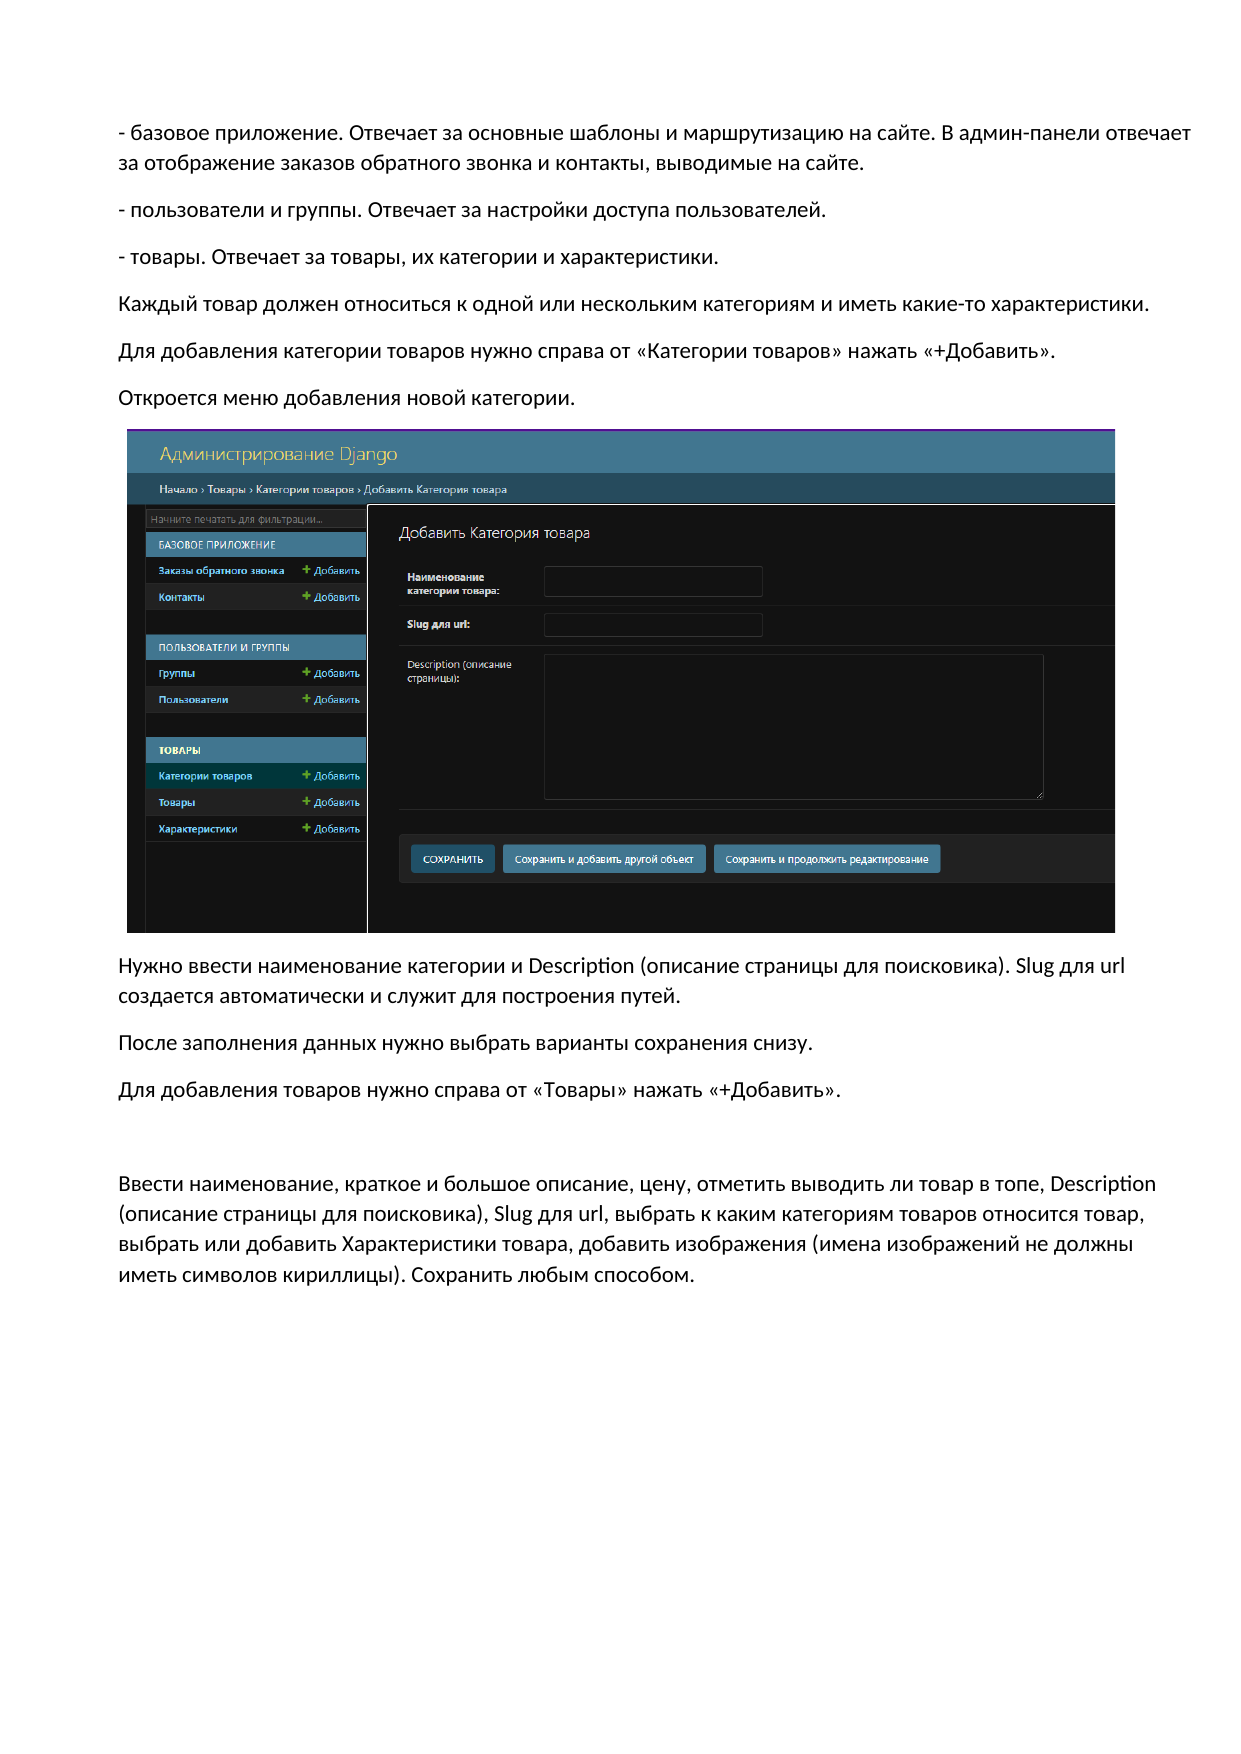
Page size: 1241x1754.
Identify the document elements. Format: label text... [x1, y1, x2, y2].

text Откроется меню добавления новой категории. [118, 383, 1196, 411]
text Нужно ввести наименование категории и Description (описание страницы для поисковика). Slug для url создается автоматически и служит для построения путей. [118, 951, 1196, 1009]
text Каждый товар должен относиться к одной или нескольким категориям и иметь какие-то характеристики. [118, 289, 1196, 317]
text - пользователи и группы. Отвечает за настройки доступа пользователей. [118, 195, 1196, 223]
text Для добавления товаров нужно справа от «Товары» нажать «+Добавить». [118, 1075, 1196, 1103]
text - товары. Отвечает за товары, их категории и характеристики. [118, 242, 1196, 270]
picture [126, 429, 1116, 933]
text Ввести наименование, краткое и большое описание, цену, отметить выводить ли товар в топе, Description (описание страницы для поисковика), Slug для url, выбрать к каким категориям товаров относится товар, выбрать или добавить Характеристики товара, добавить изображения (имена изображений не должны иметь символов кириллицы). Сохранить любым способом. [118, 1169, 1196, 1288]
text - базовое приложение. Отвечает за основные шаблоны и маршрутизацию на сайте. В админ-панели отвечает за отображение заказов обратного звонка и контакты, выводимые на сайте. [118, 118, 1196, 176]
text Для добавления категории товаров нужно справа от «Категории товаров» нажать «+Добавить». [118, 336, 1196, 364]
text После заполнения данных нужно выбрать варианты сохранения снизу. [118, 1028, 1196, 1056]
